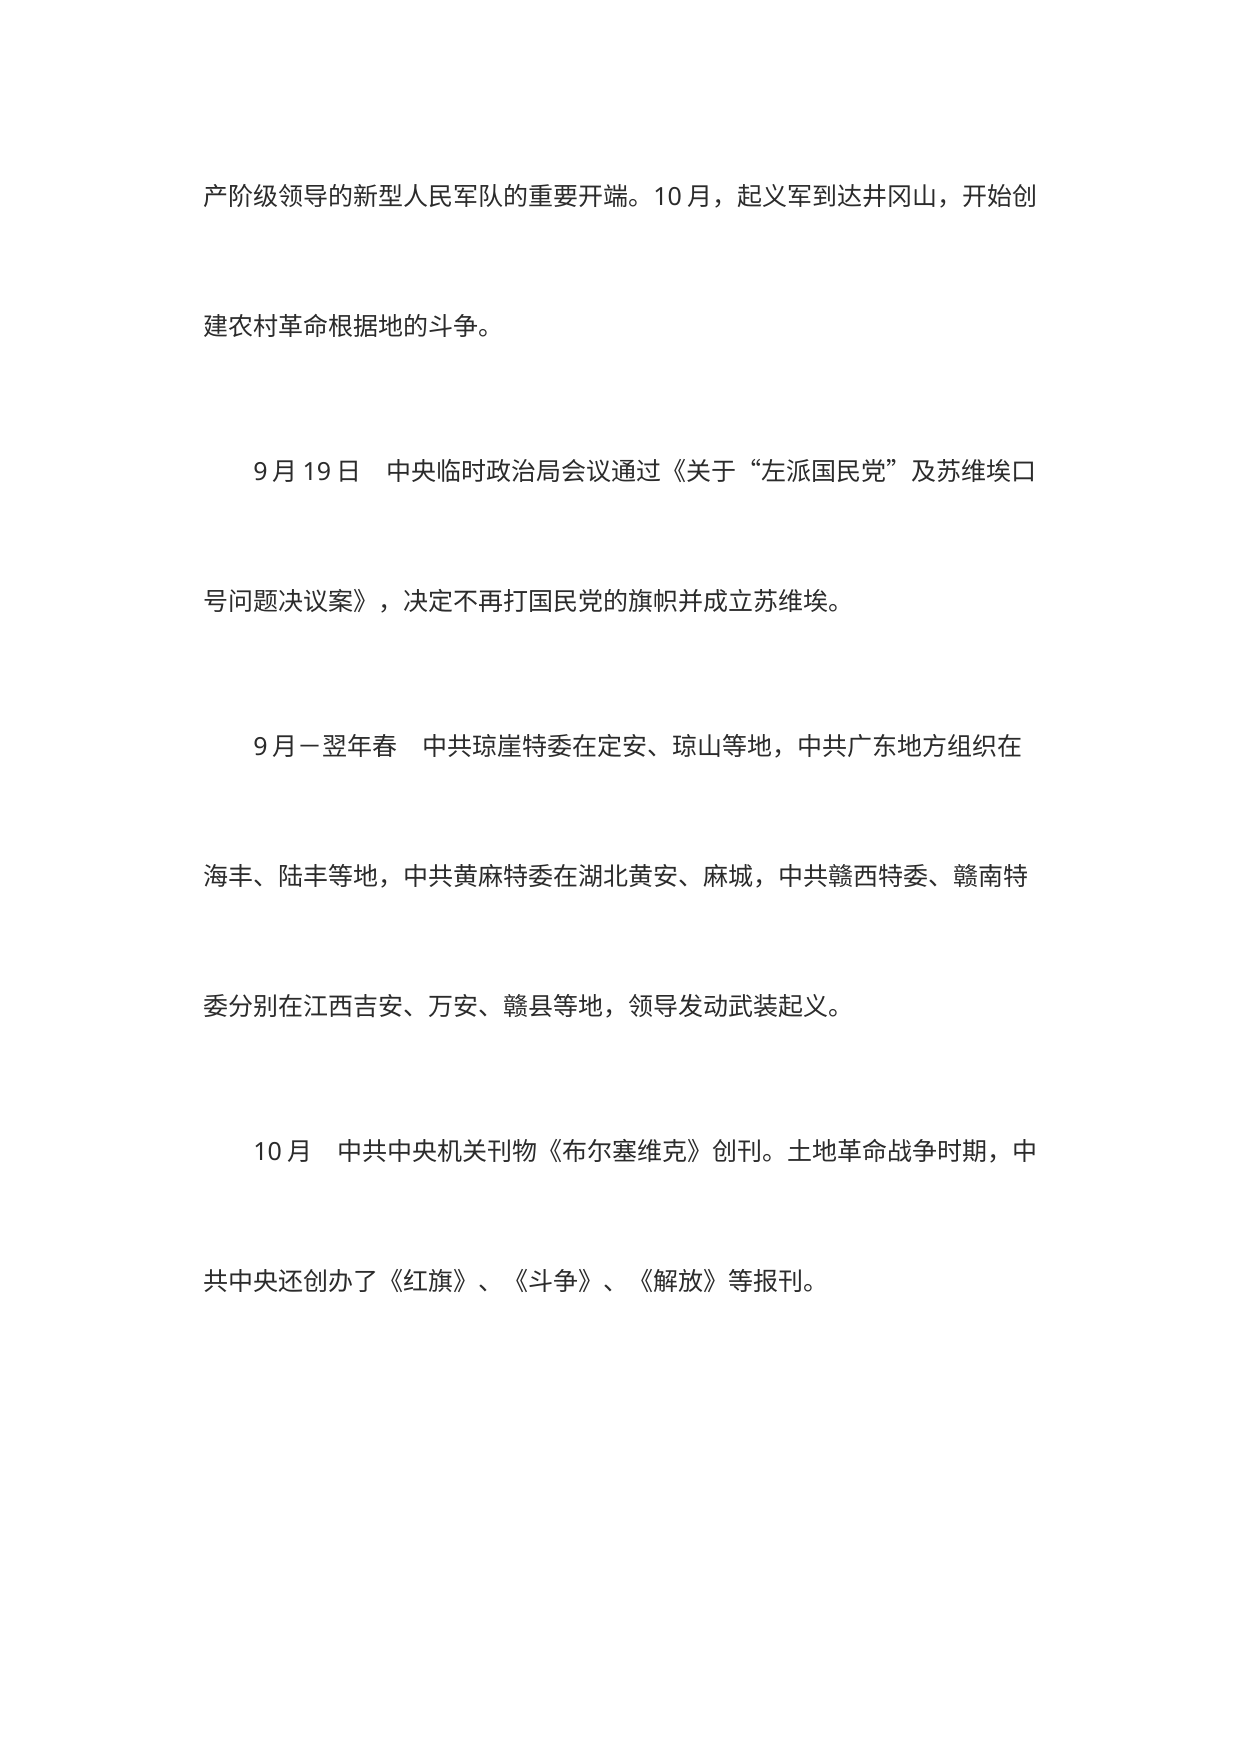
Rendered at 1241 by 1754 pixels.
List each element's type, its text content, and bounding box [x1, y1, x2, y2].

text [203, 162, 1037, 357]
text 9月19日 中央临时政治局会议通过《关于“左派国民党”及苏维埃口号问题决议案》，决定不再打国民党的旗帜并成立苏维埃。 [203, 437, 1037, 632]
text 9月－翌年春 中共琼崖特委在定安、琼山等地，中共广东地方组织在海丰、陆丰等地，中共黄麻特委在湖北黄安、麻城，中共赣西特委、赣南特委分别在江西吉安、万安、赣县等地，领导发动武装起义。 [203, 712, 1037, 1037]
text 10月 中共中央机关刊物《布尔塞维克》创刊。土地革命战争时期，中共中央还创办了《红旗》、《斗争》、《解放》等报刊。 [203, 1117, 1037, 1312]
